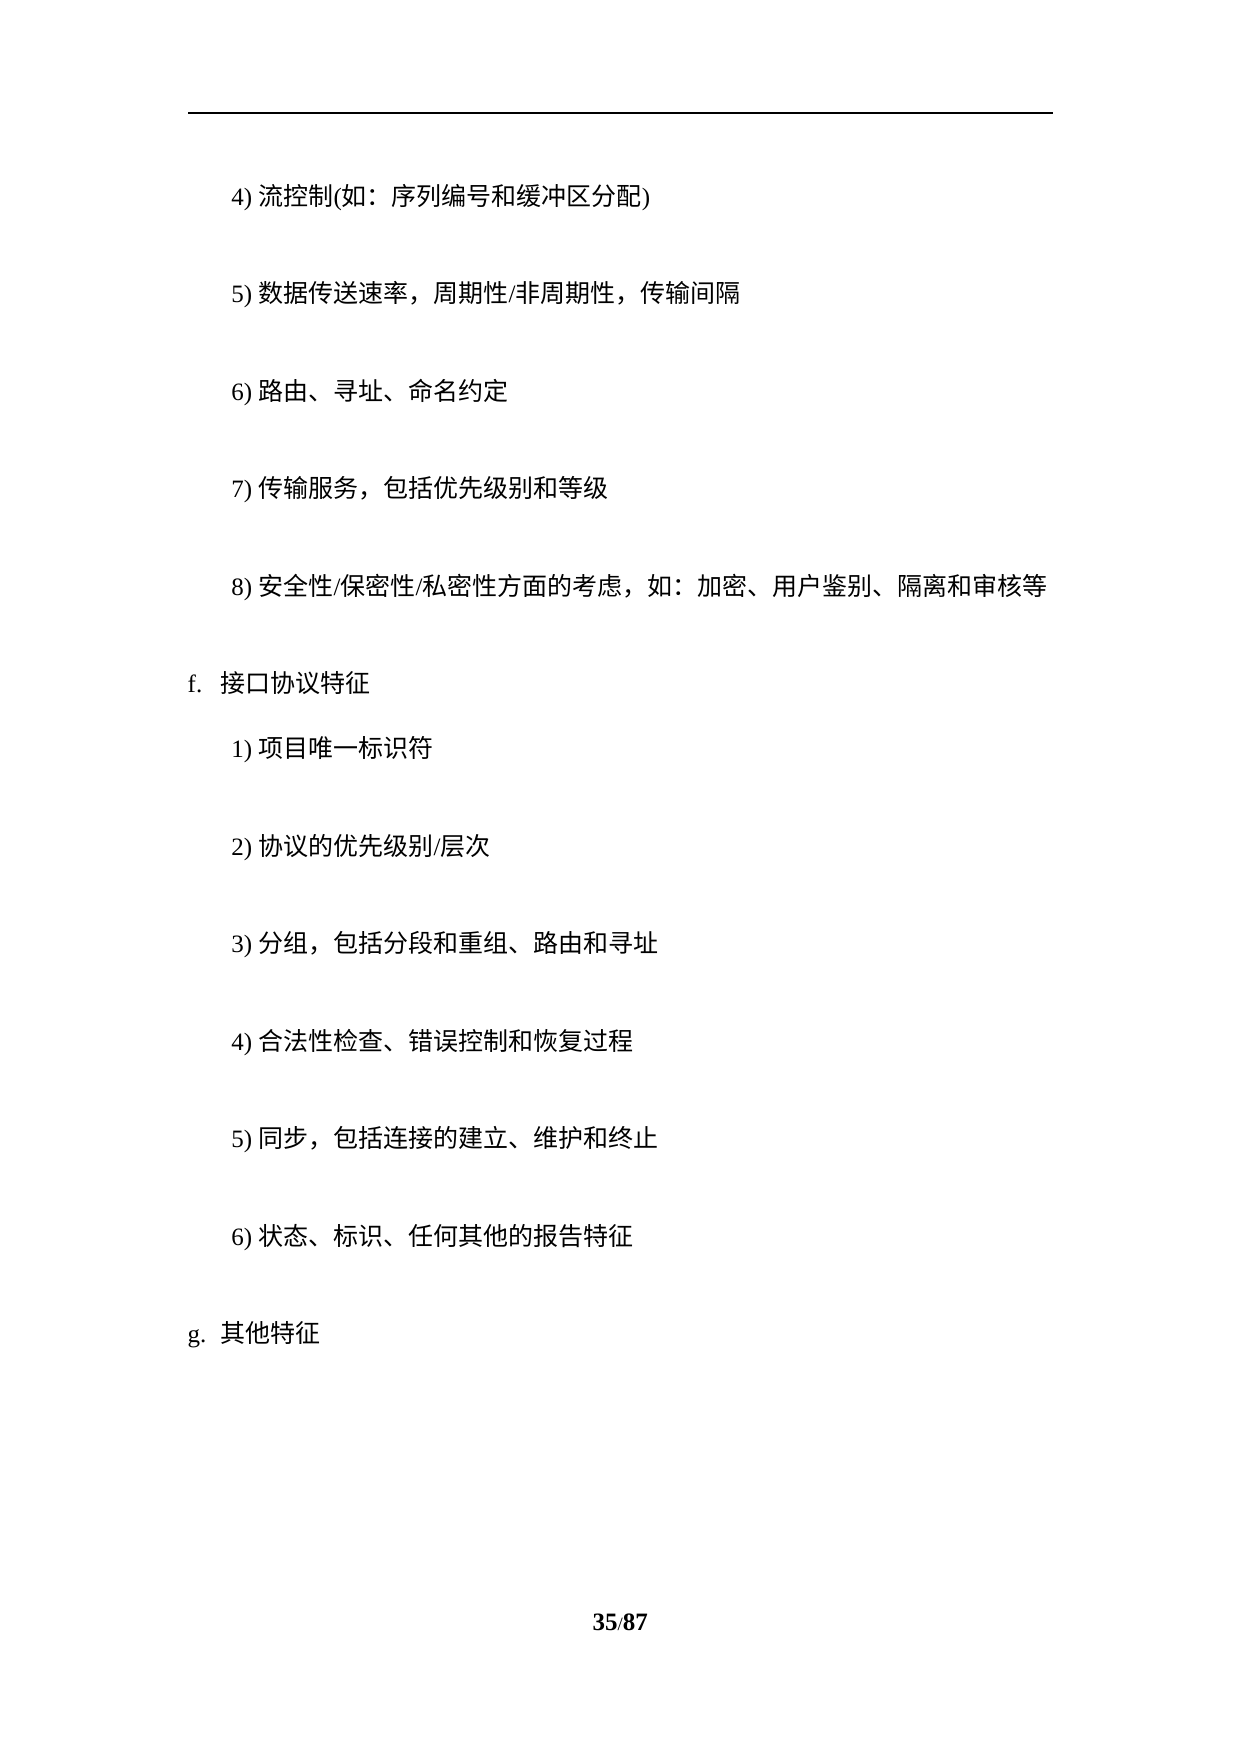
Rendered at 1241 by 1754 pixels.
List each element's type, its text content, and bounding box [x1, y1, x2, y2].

list 其他特征 [187, 1299, 1053, 1364]
list 合法性检查、错误控制和恢复过程 [231, 1007, 1053, 1072]
list 传输服务，包括优先级别和等级 [231, 454, 1053, 519]
list 接口协议特征 [187, 649, 1053, 714]
list 分组，包括分段和重组、路由和寻址 [231, 909, 1053, 974]
list 协议的优先级别/层次 [231, 812, 1053, 877]
list 项目唯一标识符 [231, 714, 1053, 779]
list 数据传送速率，周期性/非周期性，传输间隔 [231, 259, 1053, 324]
list 安全性/保密性/私密性方面的考虑，如：加密、用户鉴别、隔离和审核等 [231, 552, 1053, 617]
list 路由、寻址、命名约定 [231, 357, 1053, 422]
list 同步，包括连接的建立、维护和终止 [231, 1104, 1053, 1169]
list 流控制(如：序列编号和缓冲区分配) [231, 162, 1053, 227]
list 状态、标识、任何其他的报告特征 [231, 1202, 1053, 1267]
